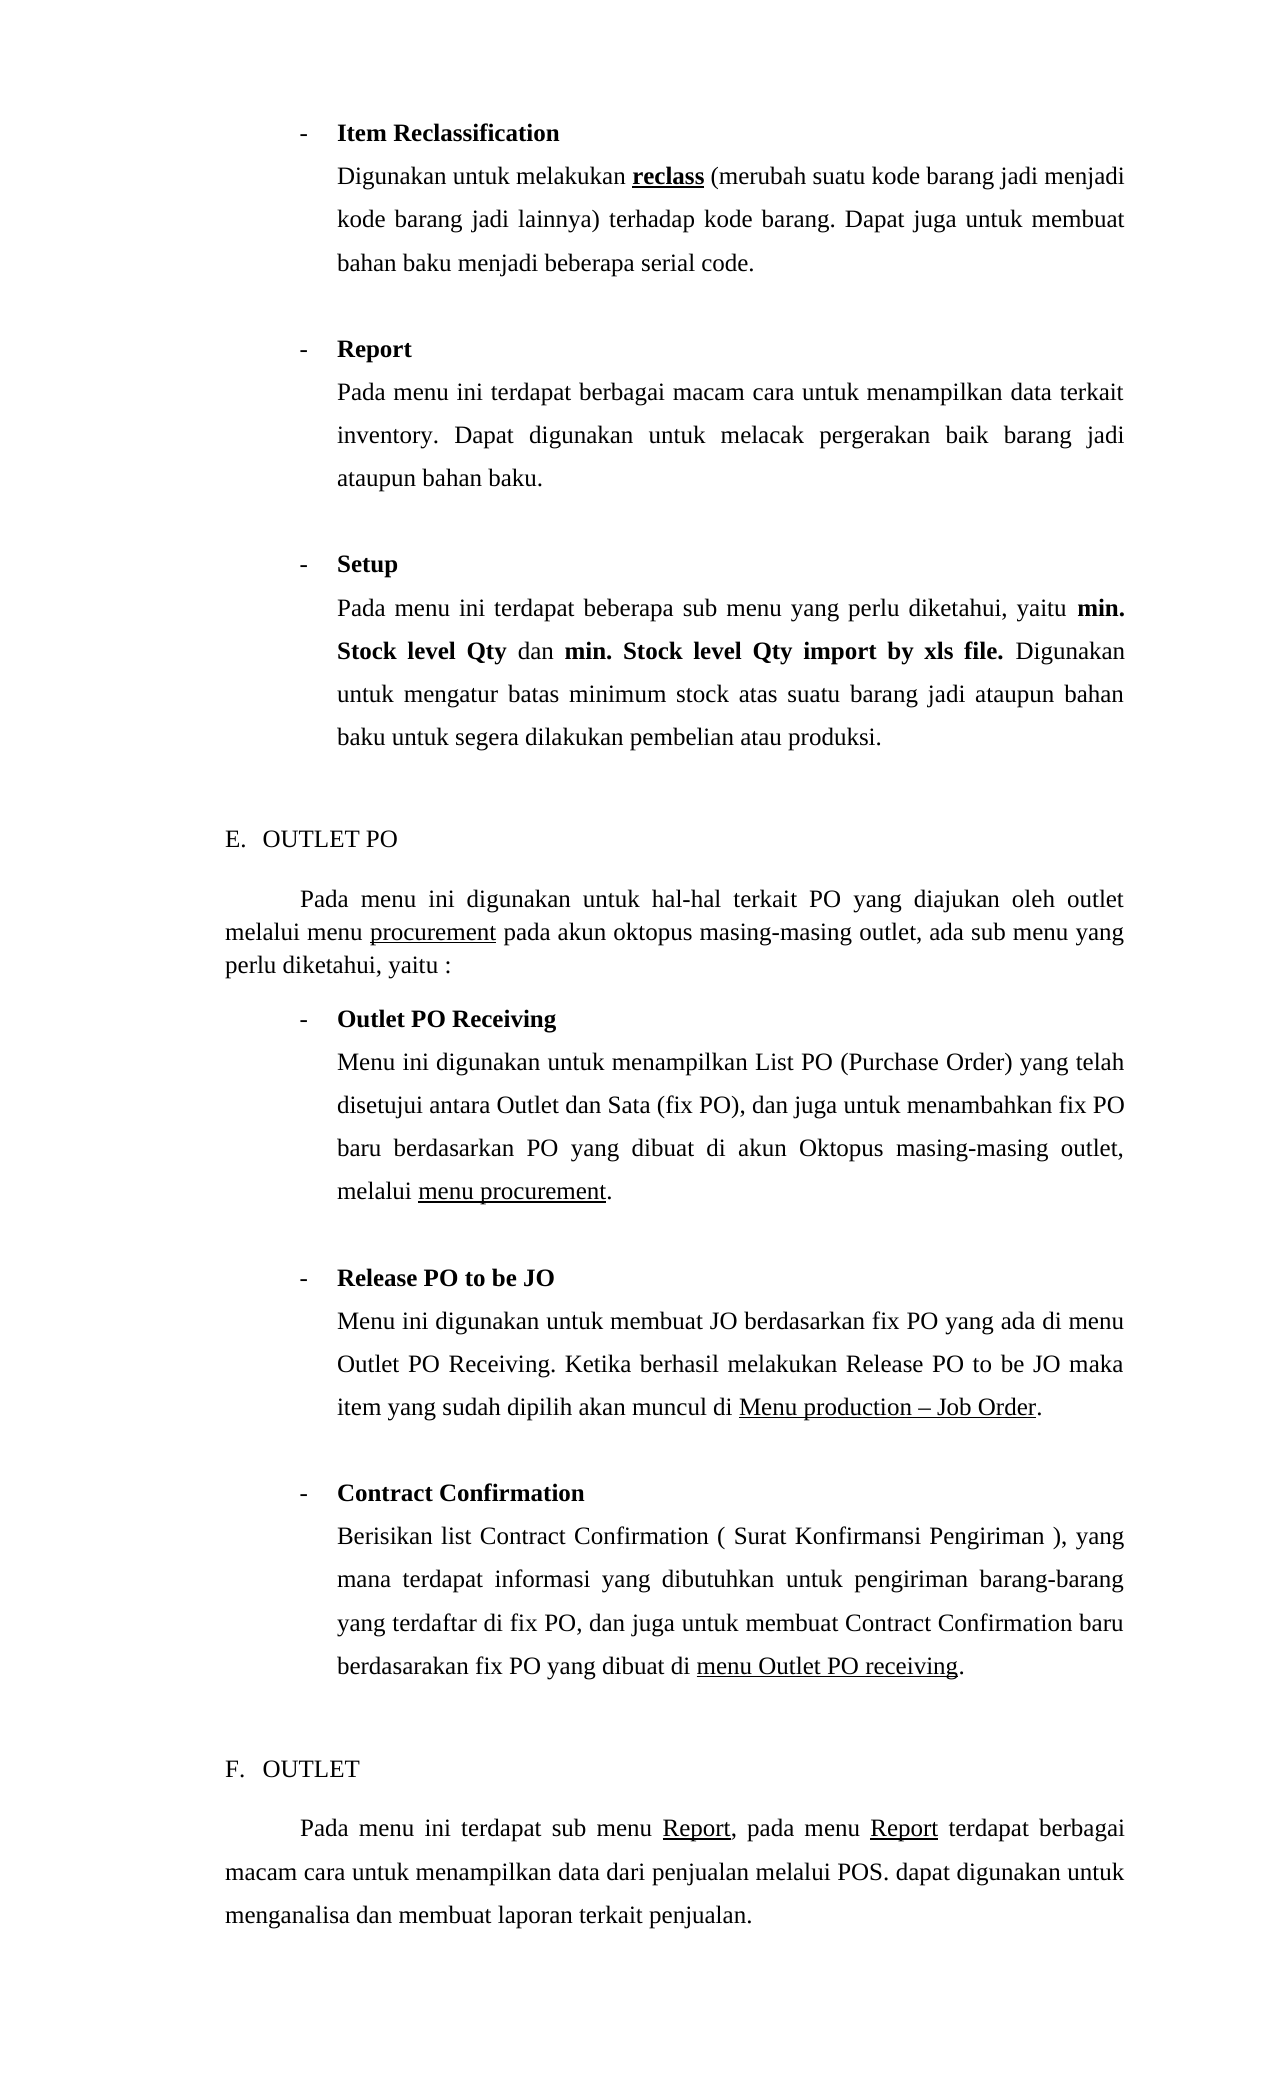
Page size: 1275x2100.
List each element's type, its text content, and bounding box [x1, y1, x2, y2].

subtitle OUTLET [225, 1754, 1125, 1782]
text Pada menu ini digunakan untuk hal-hal terkait PO yang diajukan oleh outlet melalui menu procurement pada akun oktopus masing-masing outlet, ada sub menu yang perlu diketahui, yaitu : [225, 884, 1125, 979]
list Pada menu ini terdapat beberapa sub menu yang perlu diketahui, yaitu min. Stock level Qty dan min. Stock level Qty import by xls file. Digunakan untuk mengatur batas minimum stock atas suatu barang jadi ataupun bahan baku untuk segera dilakukan pembelian atau produksi. [337, 593, 1125, 751]
list Berisikan list Contract Confirmation ( Surat Konfirmansi Pengiriman ), yang mana terdapat informasi yang dibutuhkan untuk pengiriman barang-barang yang terdaftar di fix PO, dan juga untuk membuat Contract Confirmation baru berdasarakan fix PO yang dibuat di menu Outlet PO receiving. [337, 1521, 1125, 1679]
list Digunakan untuk melakukan reclass (merubah suatu kode barang jadi menjadi kode barang jadi lainnya) terhadap kode barang. Dapat juga untuk membuat bahan baku menjadi beberapa serial code. [337, 161, 1125, 276]
list Menu ini digunakan untuk membuat JO berdasarkan fix PO yang ada di menu Outlet PO Receiving. Ketika berhasil melakukan Release PO to be JO maka item yang sudah dipilih akan muncul di Menu production – Job Order. [337, 1306, 1125, 1421]
subtitle OUTLET PO [225, 824, 1125, 853]
list Outlet PO Receiving [299, 1004, 1125, 1033]
list Release PO to be JO [299, 1263, 1125, 1291]
list Contract Confirmation [299, 1478, 1125, 1507]
list Report [299, 334, 1125, 363]
list Menu ini digunakan untuk menampilkan List PO (Purchase Order) yang telah disetujui antara Outlet dan Sata (fix PO), dan juga untuk menambahkan fix PO baru berdasarkan PO yang dibuat di akun Oktopus masing-masing outlet, melalui menu procurement. [337, 1047, 1125, 1205]
list Item Reclassification [299, 118, 1125, 147]
text Pada menu ini terdapat sub menu Report, pada menu Report terdapat berbagai macam cara untuk menampilkan data dari penjualan melalui POS. dapat digunakan untuk menganalisa dan membuat laporan terkait penjualan. [225, 1813, 1125, 1928]
list Pada menu ini terdapat berbagai macam cara untuk menampilkan data terkait inventory. Dapat digunakan untuk melacak pergerakan baik barang jadi ataupun bahan baku. [337, 377, 1125, 492]
list Setup [299, 549, 1125, 578]
